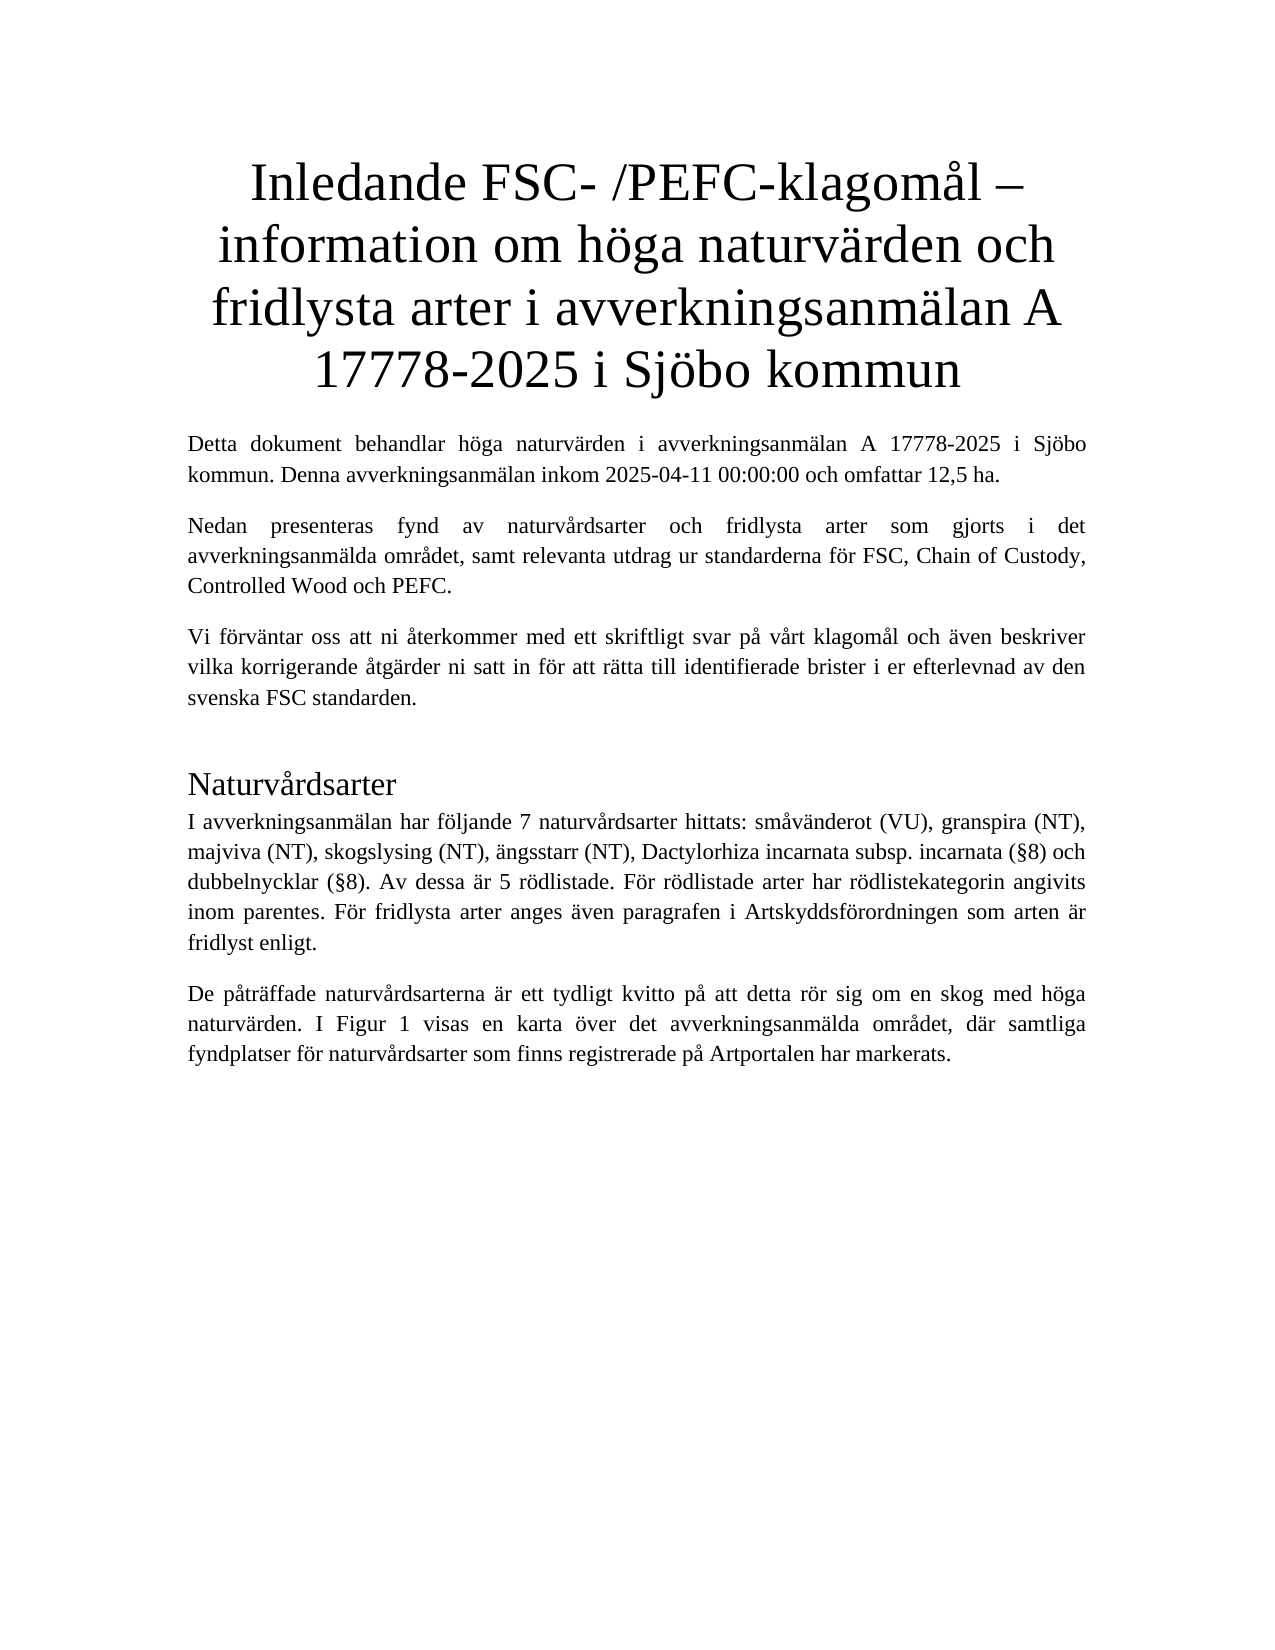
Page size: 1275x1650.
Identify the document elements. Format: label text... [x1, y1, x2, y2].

text De påträffade naturvårdsarterna är ett tydligt kvitto på att detta rör sig om en skog med höga naturvärden. I Figur 1 visas en karta över det avverkningsanmälda området, där samtliga fyndplatser för naturvårdsarter som finns registrerade på Artportalen har markerats. [187, 980, 1087, 1066]
text Vi förväntar oss att ni återkommer med ett skriftligt svar på vårt klagomål och även beskriver vilka korrigerande åtgärder ni satt in för att rätta till identifierade brister i er efterlevnad av den svenska FSC standarden. [187, 623, 1087, 710]
text I avverkningsanmälan har följande 7 naturvårdsarter hittats: småvänderot (VU), granspira (NT), majviva (NT), skogslysing (NT), ängsstarr (NT), Dactylorhiza incarnata subsp. incarnata (§8) och dubbelnycklar (§8). Av dessa är 5 rödlistade. För rödlistade arter har rödlistekategorin angivits inom parentes. För fridlysta arter anges även paragrafen i Artskyddsförordningen som arten är fridlyst enligt. [187, 808, 1087, 955]
title Inledande FSC- /PEFC-klagomål – information om höga naturvärden och fridlysta arter i avverkningsanmälan A 17778-2025 i Sjöbo kommun [187, 150, 1087, 399]
text Detta dokument behandlar höga naturvärden i avverkningsanmälan A 17778-2025 i Sjöbo kommun. Denna avverkningsanmälan inkom 2025-04-11 00:00:00 och omfattar 12,5 ha. [187, 430, 1087, 487]
text Nedan presenteras fynd av naturvårdsarter och fridlysta arter som gjorts i det avverkningsanmälda området, samt relevanta utdrag ur standarderna för FSC, Chain of Custody, Controlled Wood och PEFC. [187, 512, 1087, 598]
subtitle Naturvårdsarter [187, 764, 1087, 802]
